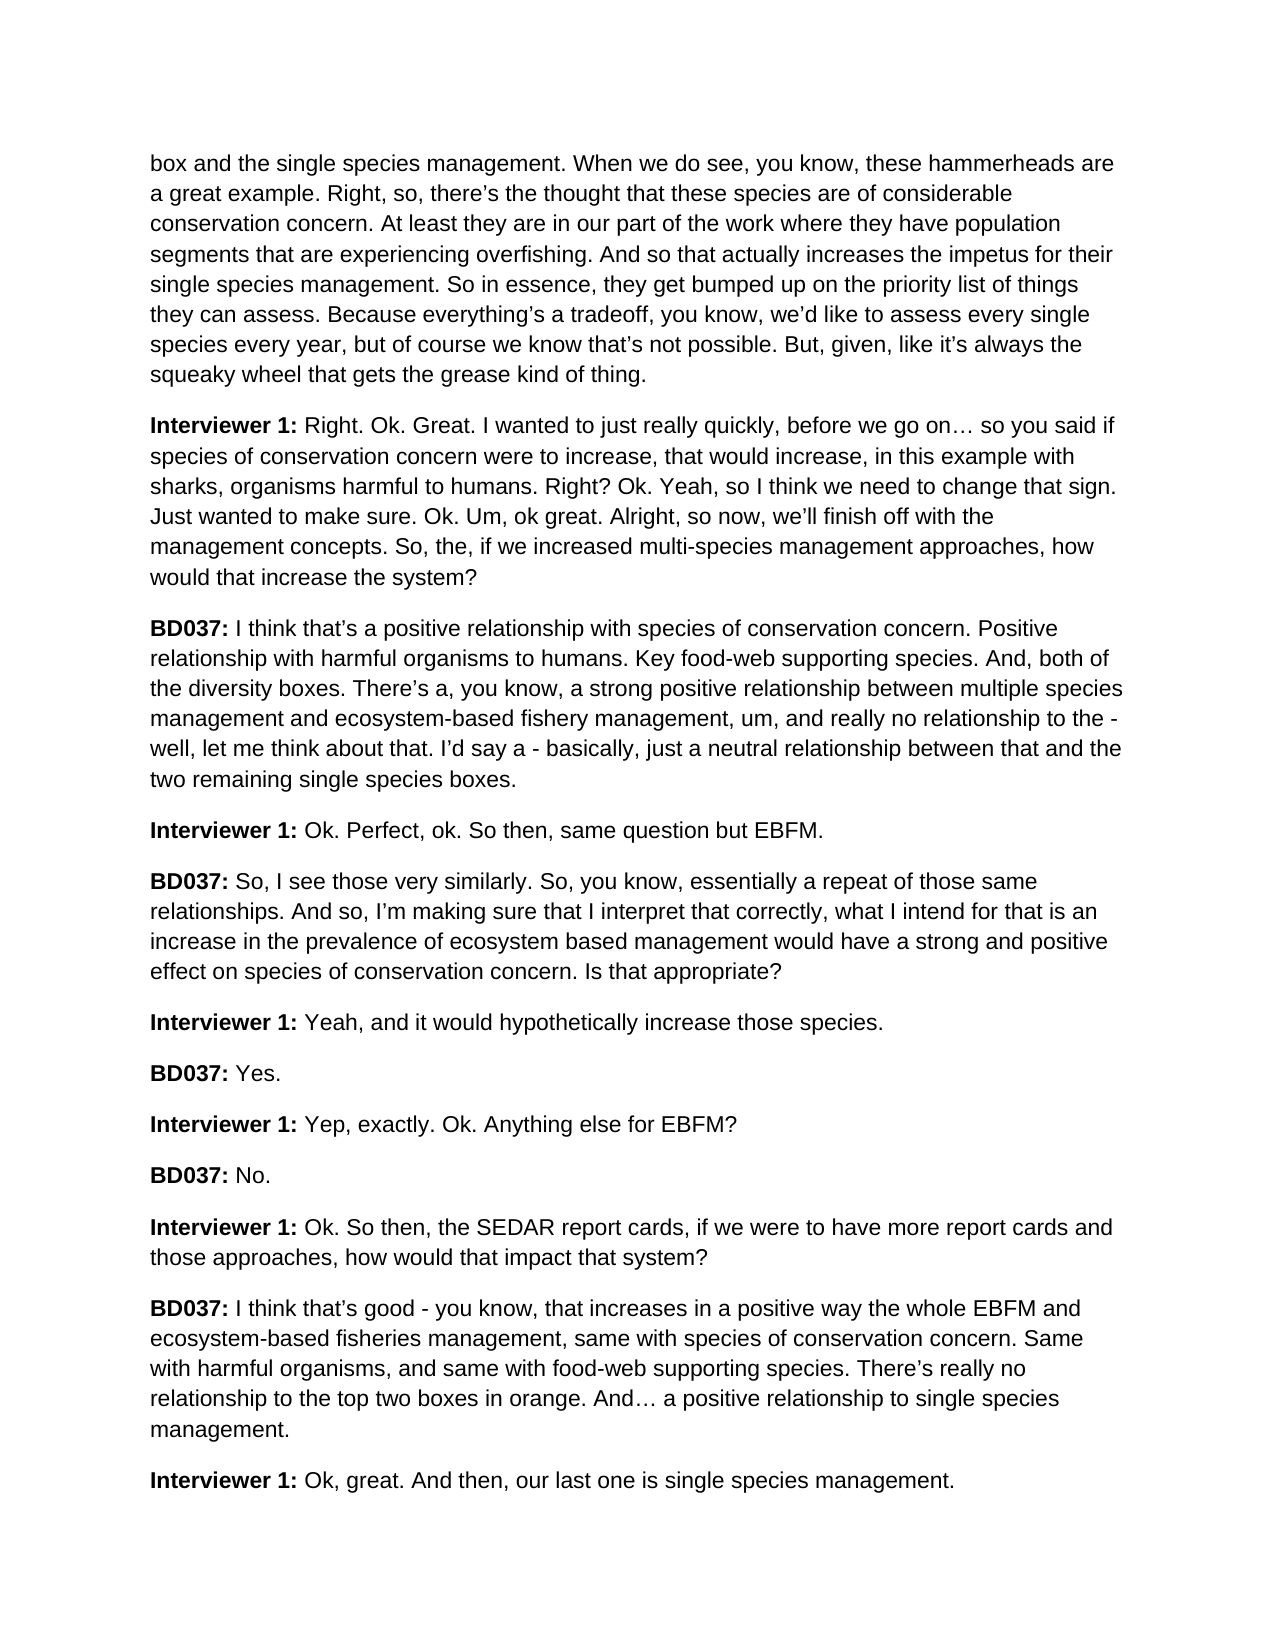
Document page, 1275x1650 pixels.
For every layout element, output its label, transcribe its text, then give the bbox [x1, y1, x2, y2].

text Interviewer 1: Right. Ok. Great. I wanted to just really quickly, before we go on… so you said if species of conservation concern were to increase, that would increase, in this example with sharks, organisms harmful to humans. Right? Ok. Yeah, so I think we need to change that sign. Just wanted to make sure. Ok. Um, ok great. Alright, so now, we’ll finish off with the management concepts. So, the, if we increased multi-species management approaches, how would that increase the system? [150, 412, 1125, 590]
text Interviewer 1: Ok, great. And then, our last one is single species management. [150, 1467, 1125, 1493]
text Interviewer 1: Ok. Perfect, ok. So then, same question but EBFM. [150, 817, 1125, 843]
text Interviewer 1: Ok. So then, the SEDAR report cards, if we were to have more report cards and those approaches, how would that impact that system? [150, 1213, 1125, 1270]
text BD037: No. [150, 1162, 1125, 1189]
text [150, 150, 1125, 388]
text Interviewer 1: Yeah, and it would hypothetically increase those species. [150, 1009, 1125, 1036]
text BD037: Yes. [150, 1060, 1125, 1087]
text BD037: I think that’s good - you know, that increases in a positive way the whole EBFM and ecosystem-based fisheries management, same with species of conservation concern. Same with harmful organisms, and same with food-web supporting species. There’s really no relationship to the top two boxes in orange. And… a positive relationship to single species management. [150, 1295, 1125, 1442]
text Interviewer 1: Yep, exactly. Ok. Anything else for EBFM? [150, 1111, 1125, 1138]
text BD037: So, I see those very similarly. So, you know, essentially a repeat of those same relationships. And so, I’m making sure that I interpret that correctly, what I intend for that is an increase in the prevalence of ecosystem based management would have a strong and positive effect on species of conservation concern. Is that appropriate? [150, 868, 1125, 985]
text BD037: I think that’s a positive relationship with species of conservation concern. Positive relationship with harmful organisms to humans. Key food-web supporting species. And, both of the diversity boxes. There’s a, you know, a strong positive relationship between multiple species management and ecosystem-based fishery management, um, and really no relationship to the - well, let me think about that. I’d say a - basically, just a neutral relationship between that and the two remaining single species boxes. [150, 614, 1125, 792]
